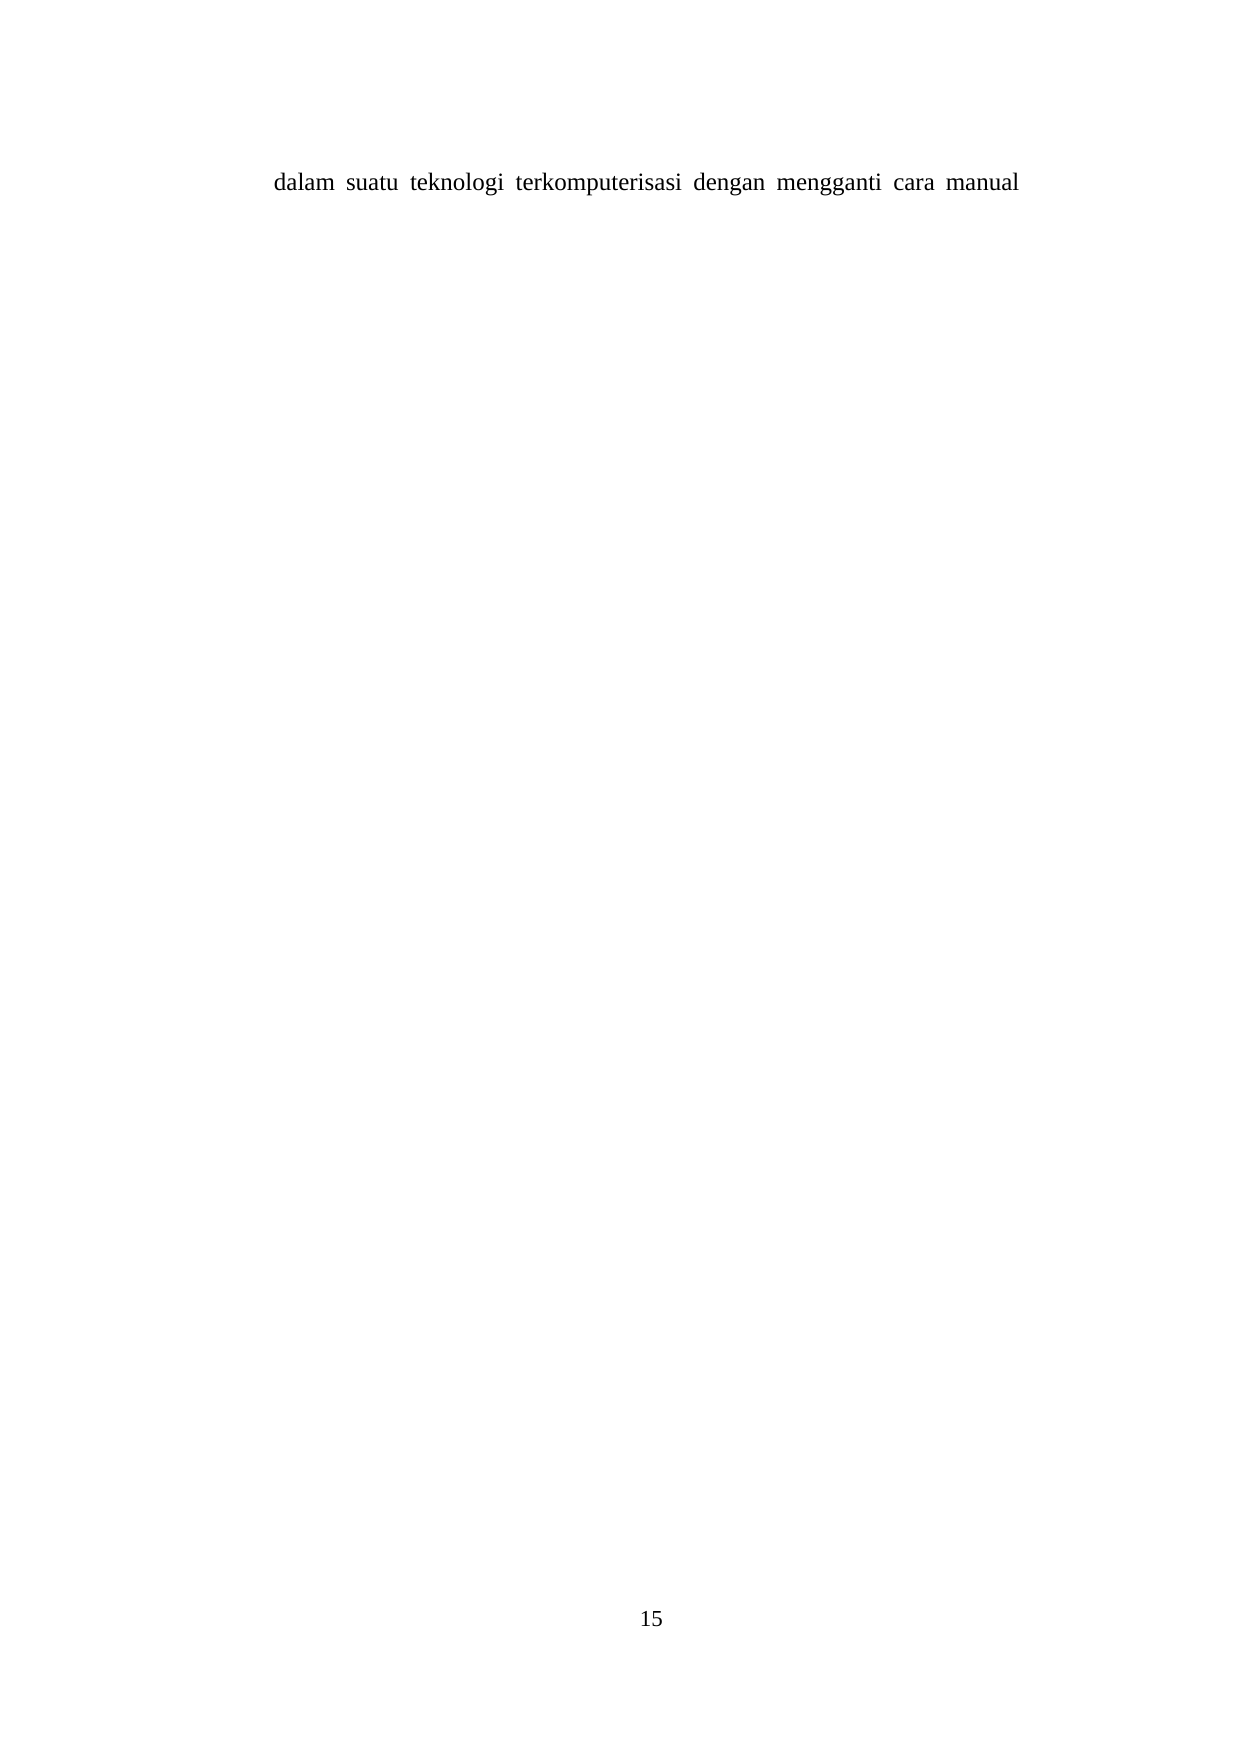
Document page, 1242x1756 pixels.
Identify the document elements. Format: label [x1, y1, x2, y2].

text [274, 167, 1065, 195]
